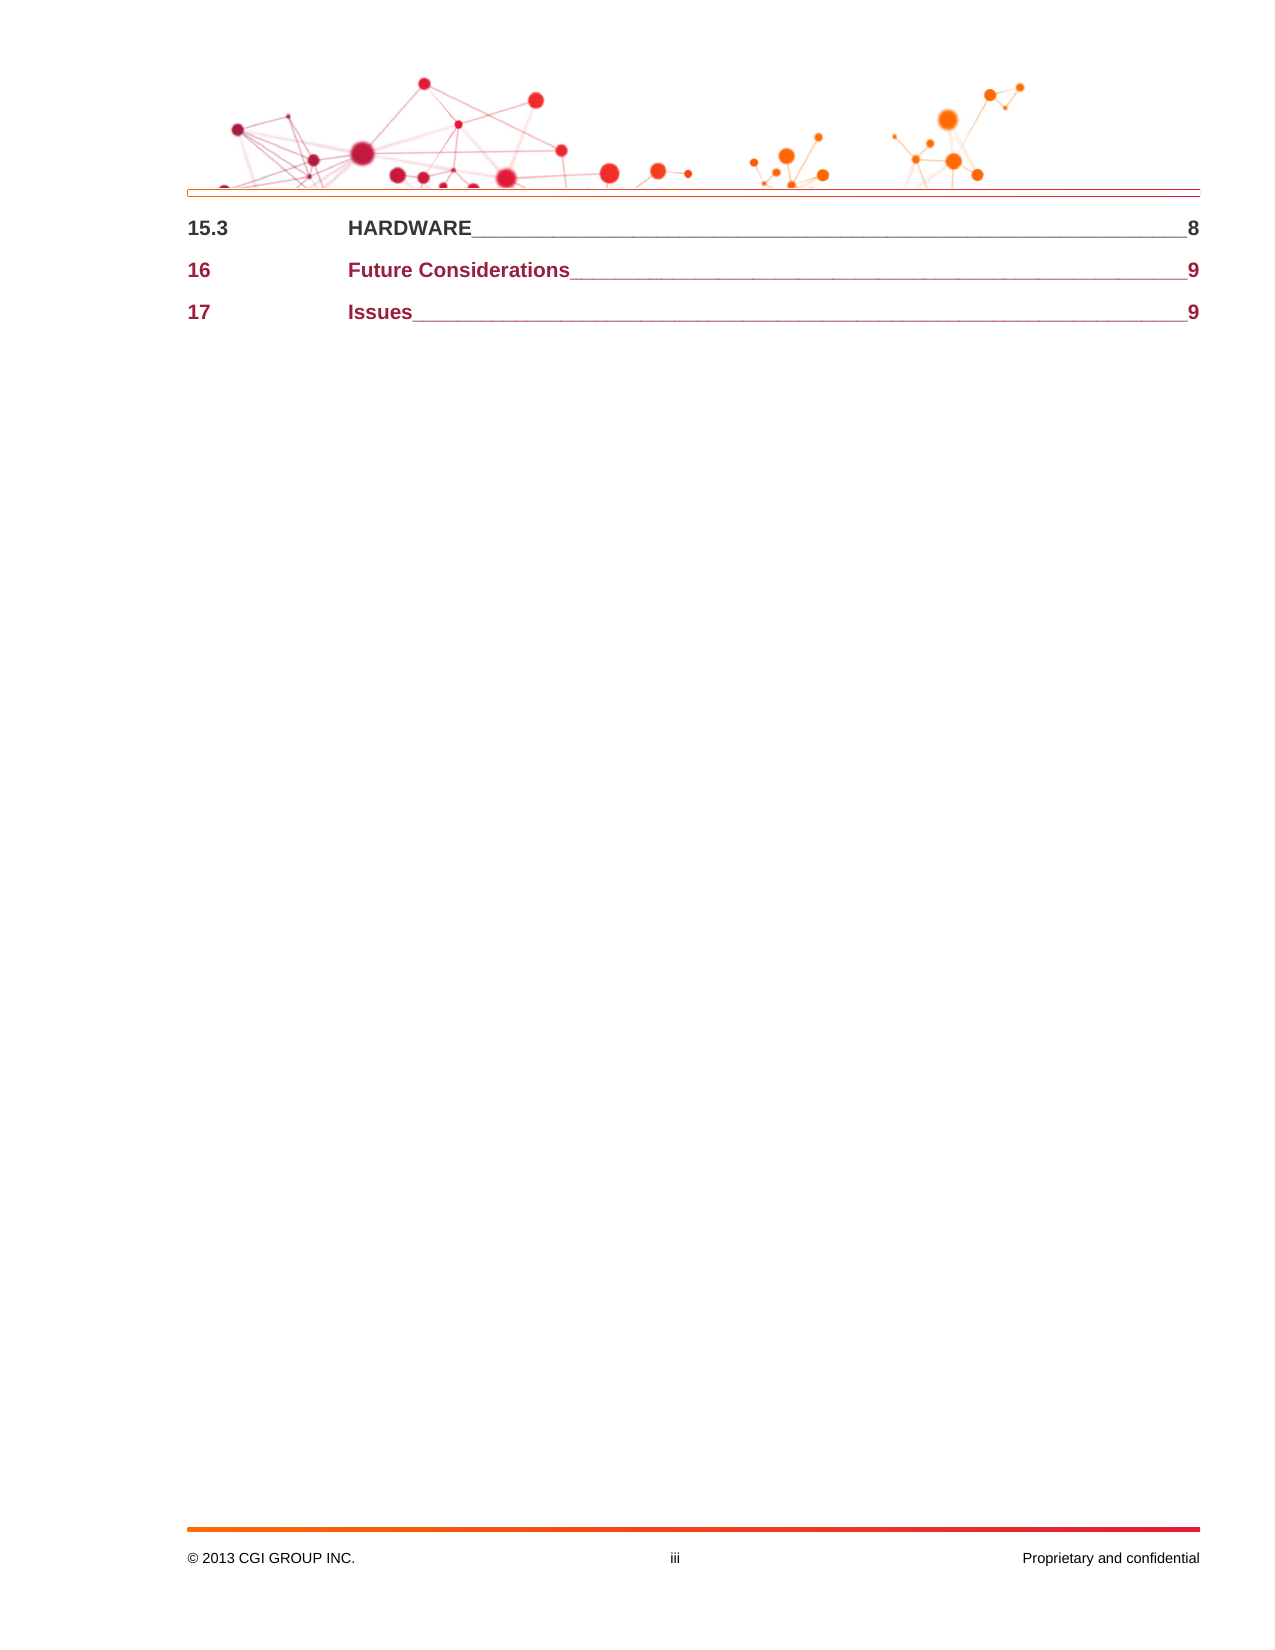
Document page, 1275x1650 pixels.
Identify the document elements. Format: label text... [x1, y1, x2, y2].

text 16 Future Considerations 9 [187, 258, 1200, 282]
picture [187, 0, 1200, 188]
text 17 Issues 9 [187, 299, 1200, 323]
text 15.3 Hardware 8 [187, 216, 1200, 240]
